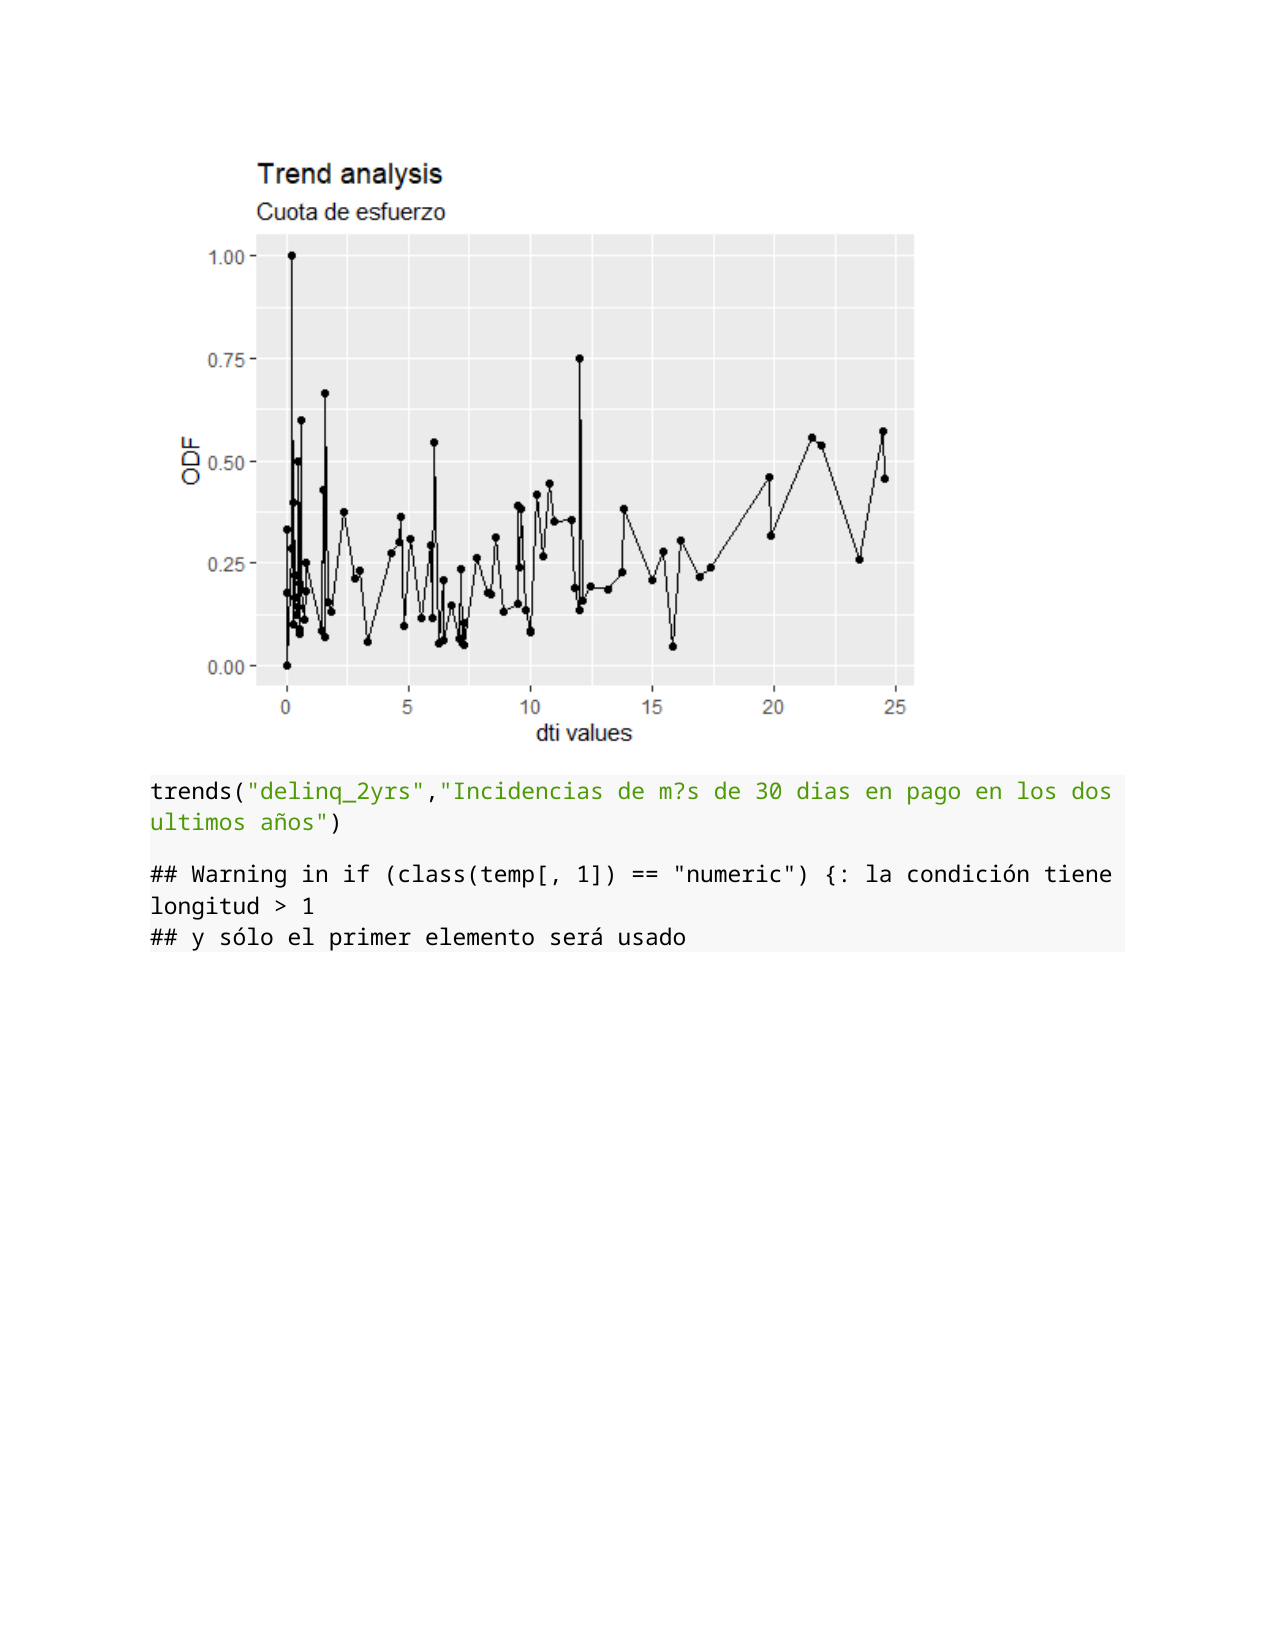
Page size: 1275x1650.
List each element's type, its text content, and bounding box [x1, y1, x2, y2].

text trends("delinq_2yrs","Incidencias de m?s de 30 dias en pago en los dos ultimos años") [342, 775, 1125, 838]
picture [168, 150, 927, 757]
text ## Warning in if (class(temp[, 1]) == "numeric") {: la condición tiene longitud > 1 ## y sólo el primer elemento será usado [150, 858, 1125, 952]
